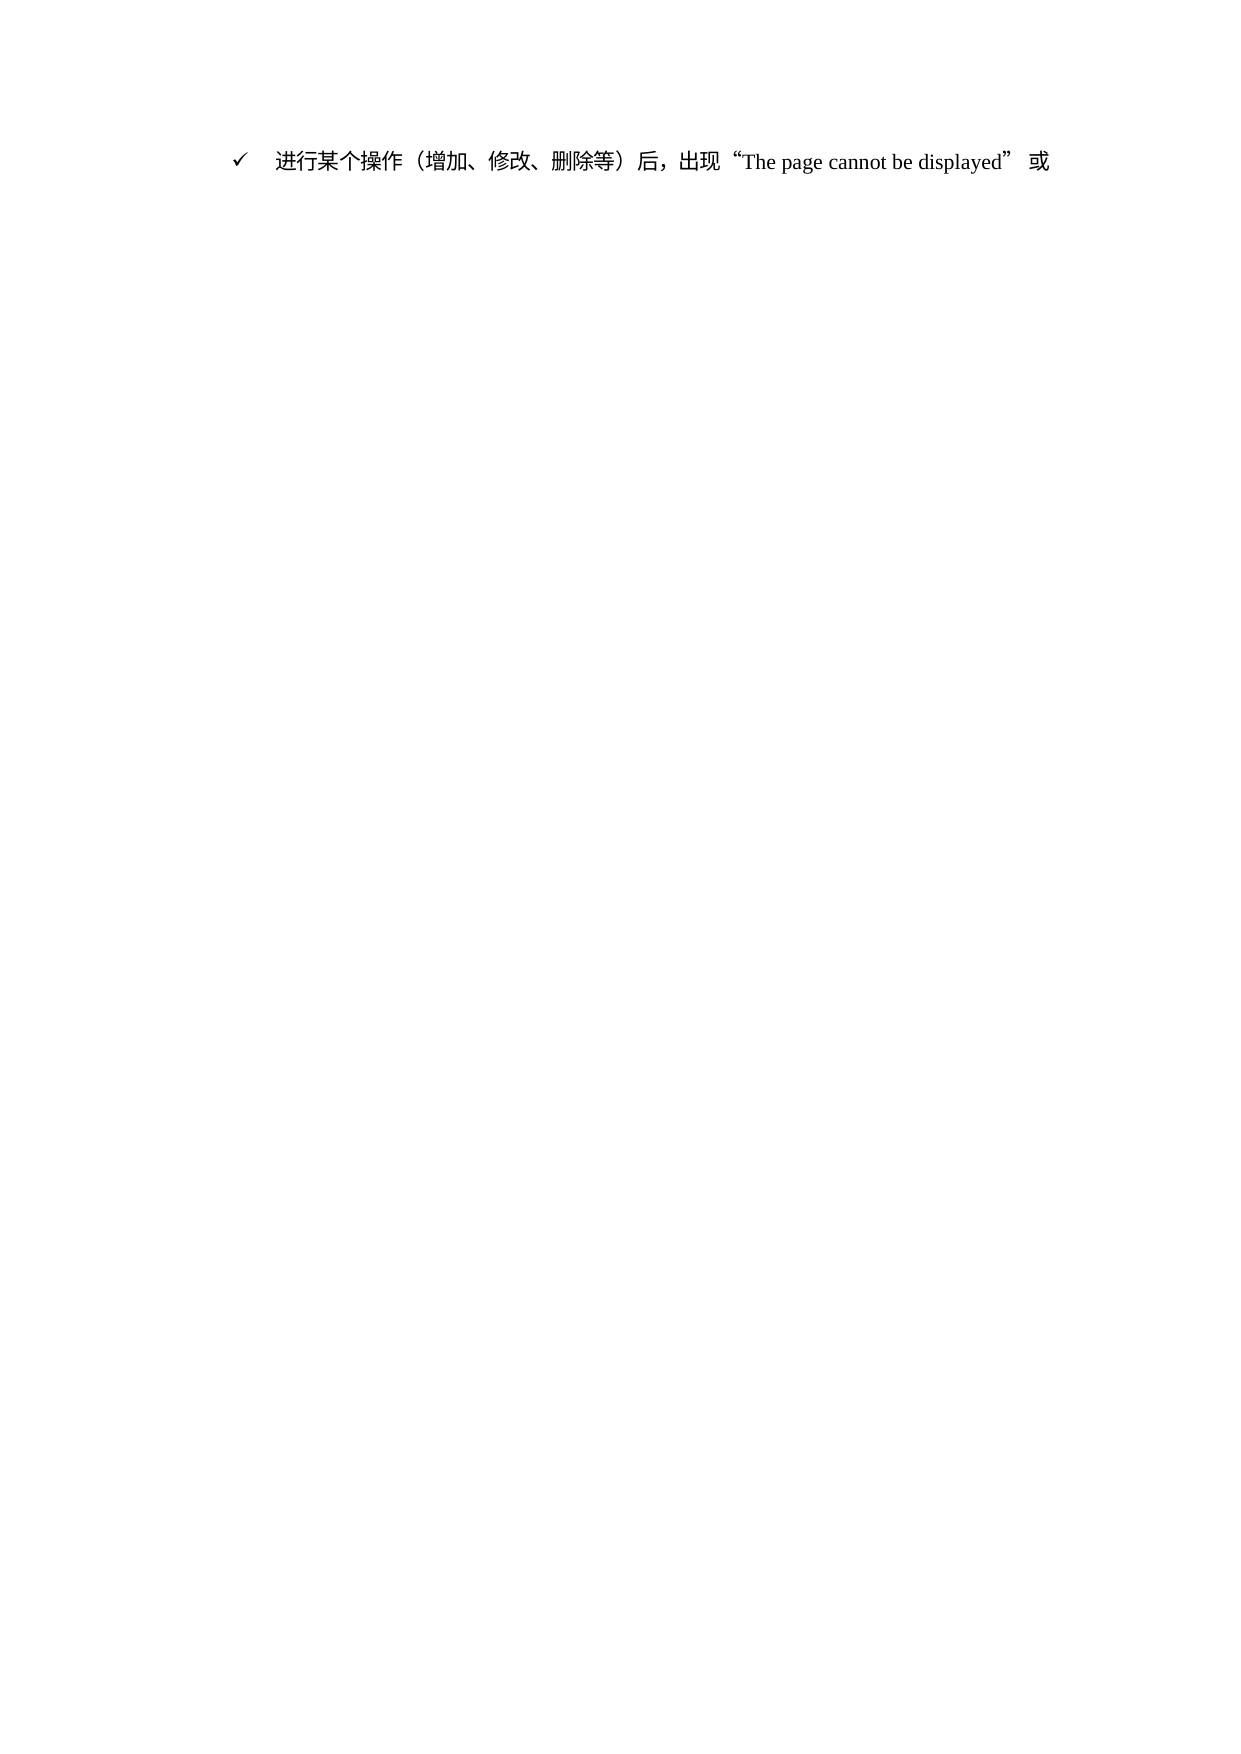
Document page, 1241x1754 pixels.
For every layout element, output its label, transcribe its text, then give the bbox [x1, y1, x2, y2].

list 进行某个操作（增加、修改、删除等）后，出现“The page cannot be displayed” 或 [231, 144, 1107, 175]
